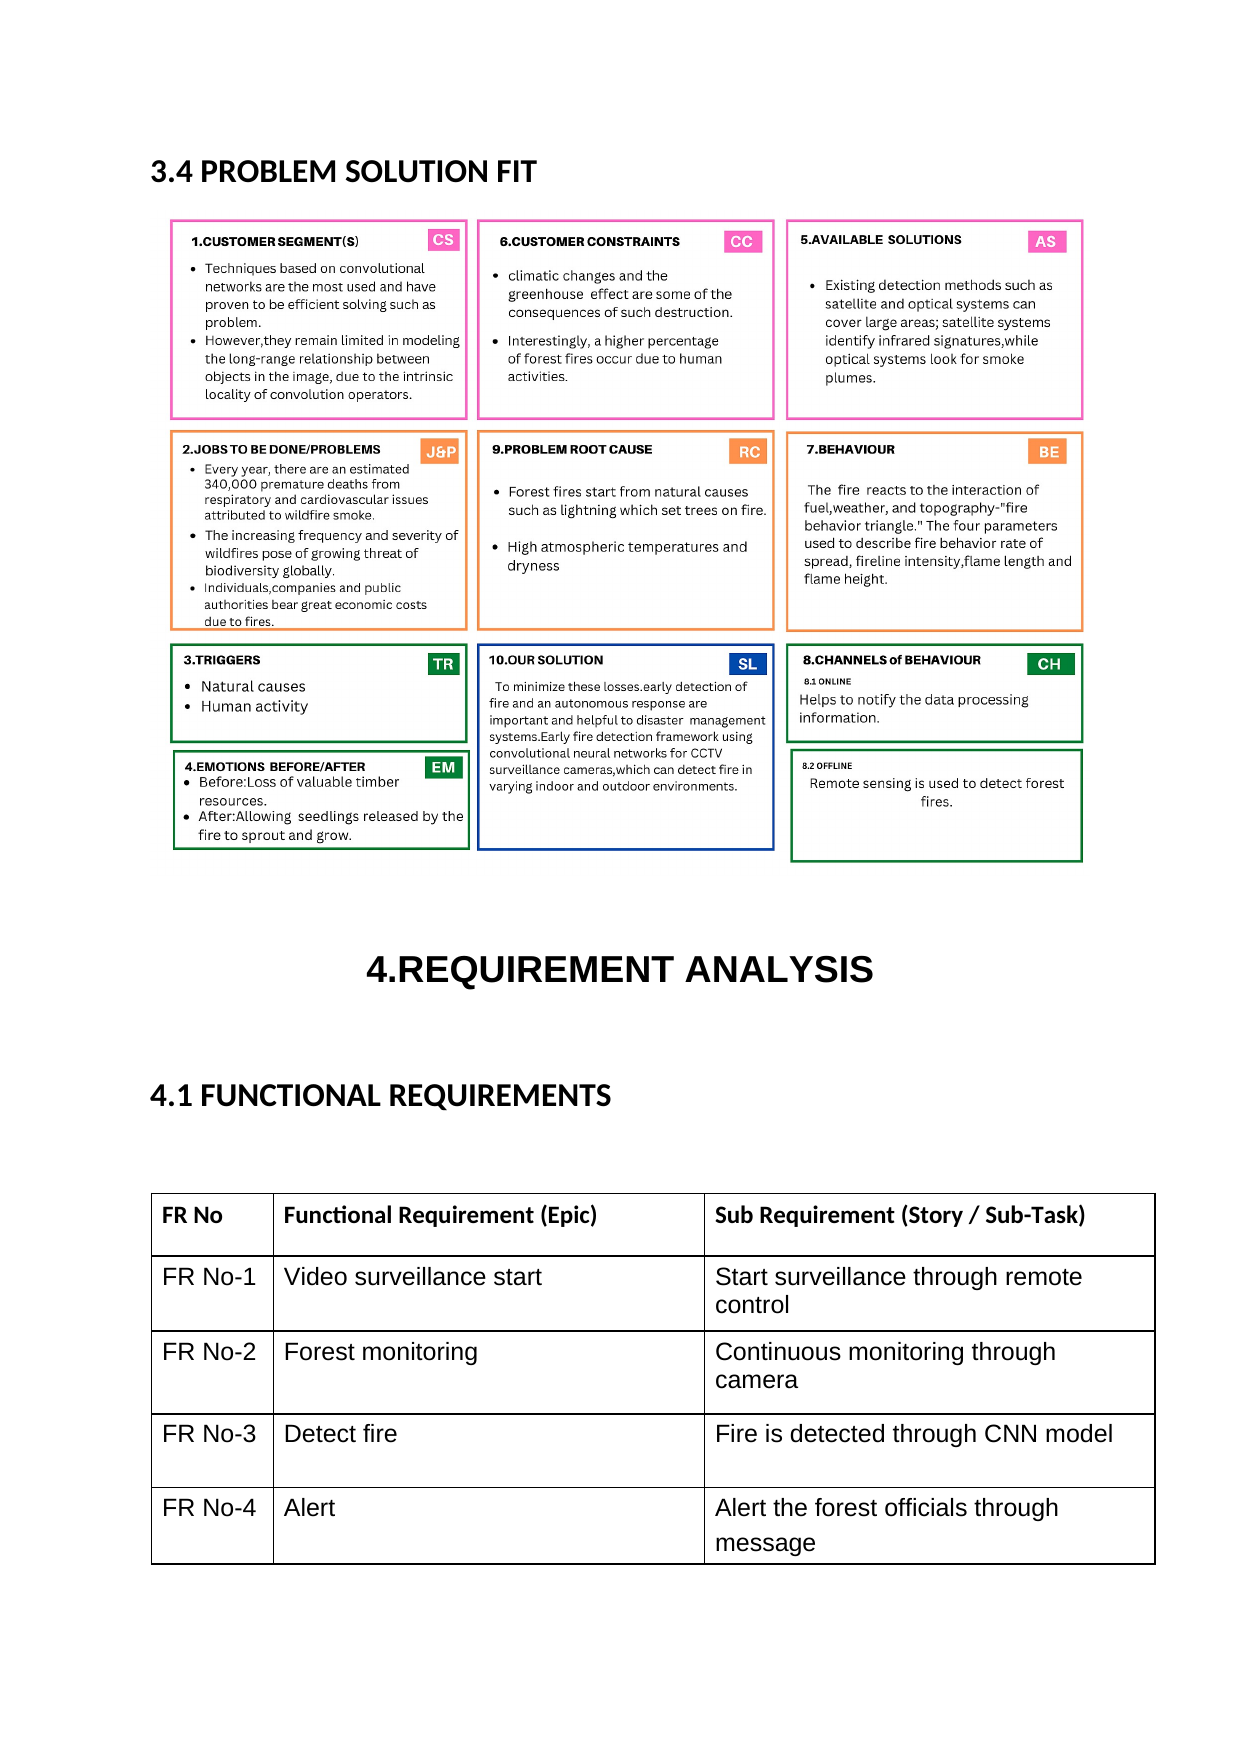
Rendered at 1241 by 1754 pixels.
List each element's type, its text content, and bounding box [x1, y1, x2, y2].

table_cell Detect fire [274, 1415, 704, 1486]
table_cell Forest monitoring [274, 1332, 704, 1413]
text 3.4 PROBLEM SOLUTION FIT [150, 150, 1090, 191]
table_cell FR No-4 [152, 1488, 273, 1563]
table_cell FR No-1 [152, 1257, 273, 1330]
table_cell Video surveillance start [274, 1257, 704, 1330]
text 4.REQUIREMENT ANALYSIS [150, 947, 1090, 991]
table_header Functional Requirement (Epic) [274, 1194, 704, 1255]
table_cell FR No-2 [152, 1332, 273, 1413]
table_header FR No [152, 1194, 273, 1255]
picture [150, 210, 1091, 876]
text 4.1 FUNCTIONAL REQUIREMENTS [150, 1074, 1090, 1114]
table_cell Alert [274, 1488, 704, 1563]
table_cell FR No-3 [152, 1415, 273, 1486]
table_cell Alert the forest officials through message [705, 1488, 1154, 1563]
table_cell Start surveillance through remote control [705, 1257, 1154, 1330]
table_cell Fire is detected through CNN model [705, 1415, 1154, 1486]
table_header Sub Requirement (Story / Sub-Task) [705, 1194, 1154, 1255]
table_cell Continuous monitoring through camera [705, 1332, 1154, 1413]
